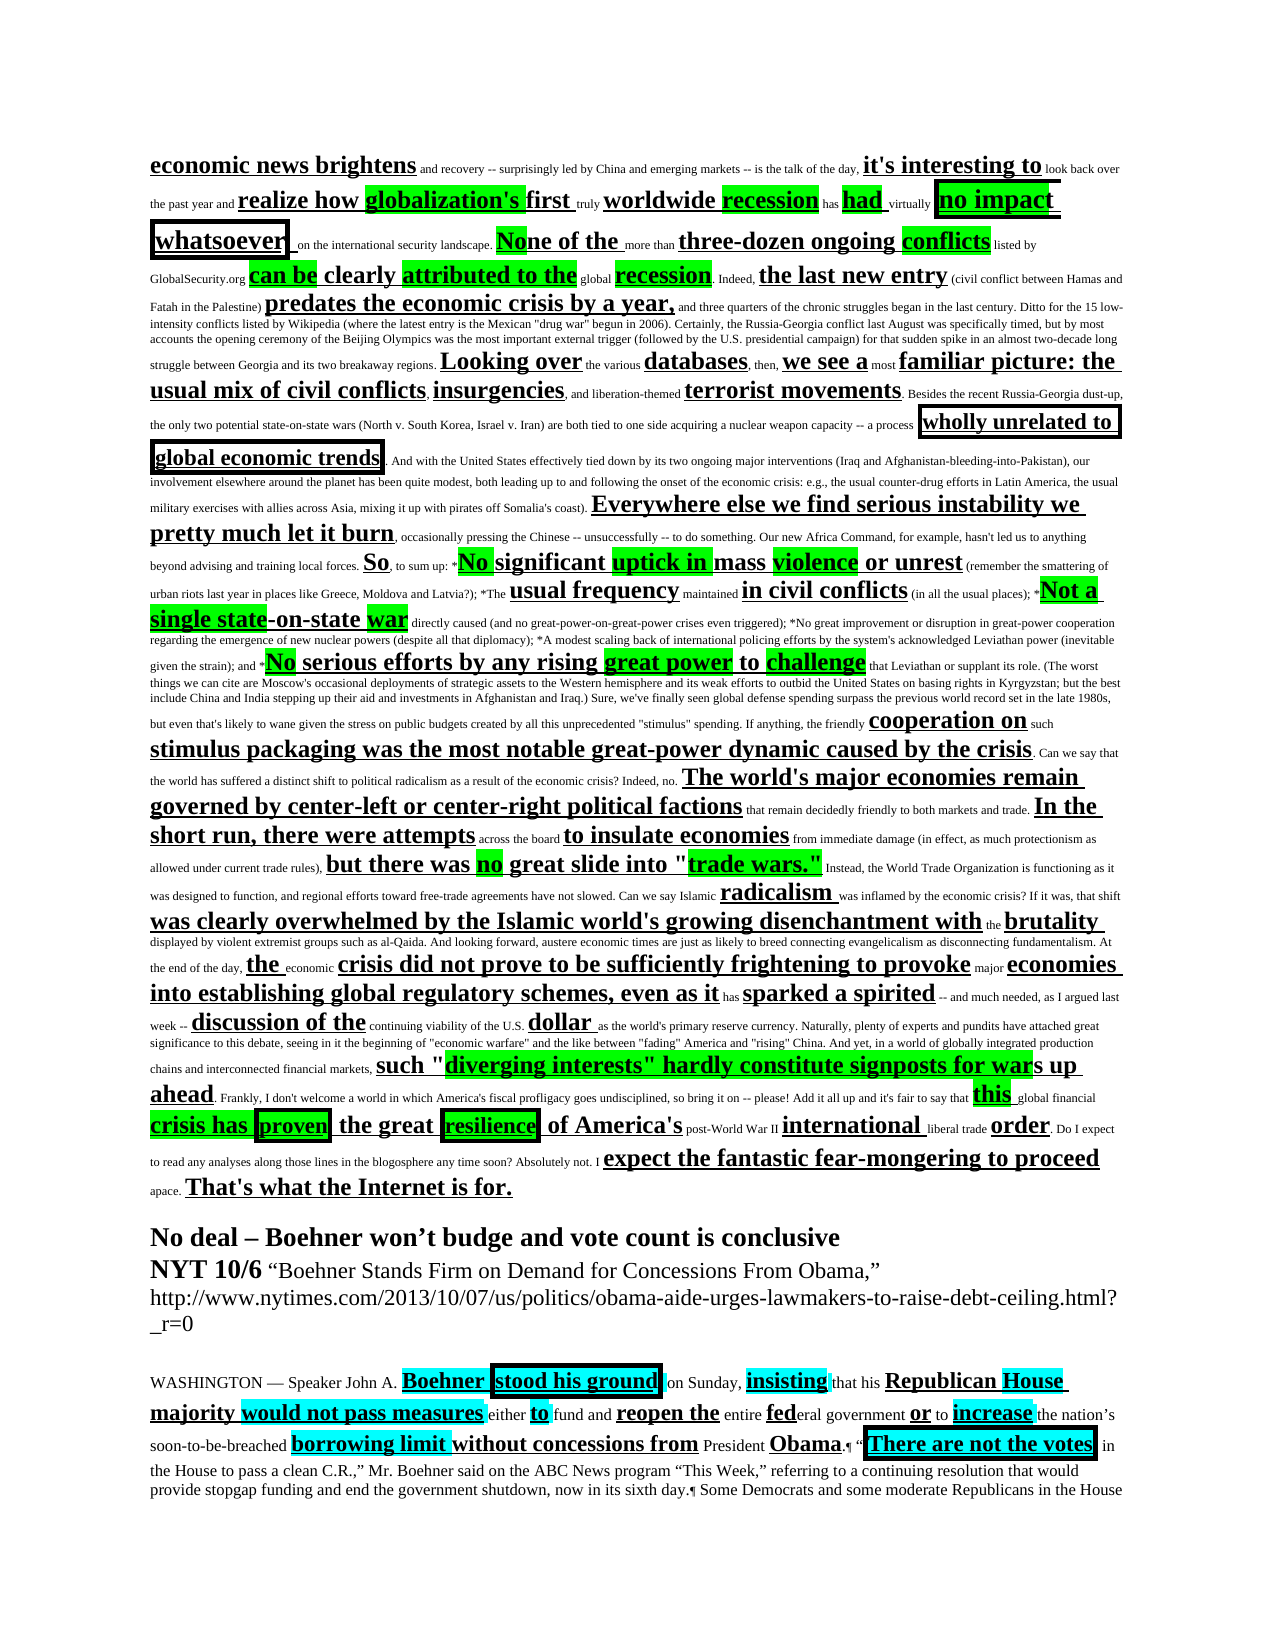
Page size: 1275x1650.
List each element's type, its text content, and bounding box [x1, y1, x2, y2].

subtitle No deal – Boehner won’t budge and vote count is conclusive [150, 1222, 1125, 1253]
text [150, 1363, 1125, 1499]
text NYT 10/6 “Boehner Stands Firm on Demand for Concessions From Obama,” http://www.nytimes.com/2013/10/07/us/politics/obama-aide-urges-lawmakers-to-raise-debt-ceiling.html?_r=0 [150, 1253, 1125, 1337]
